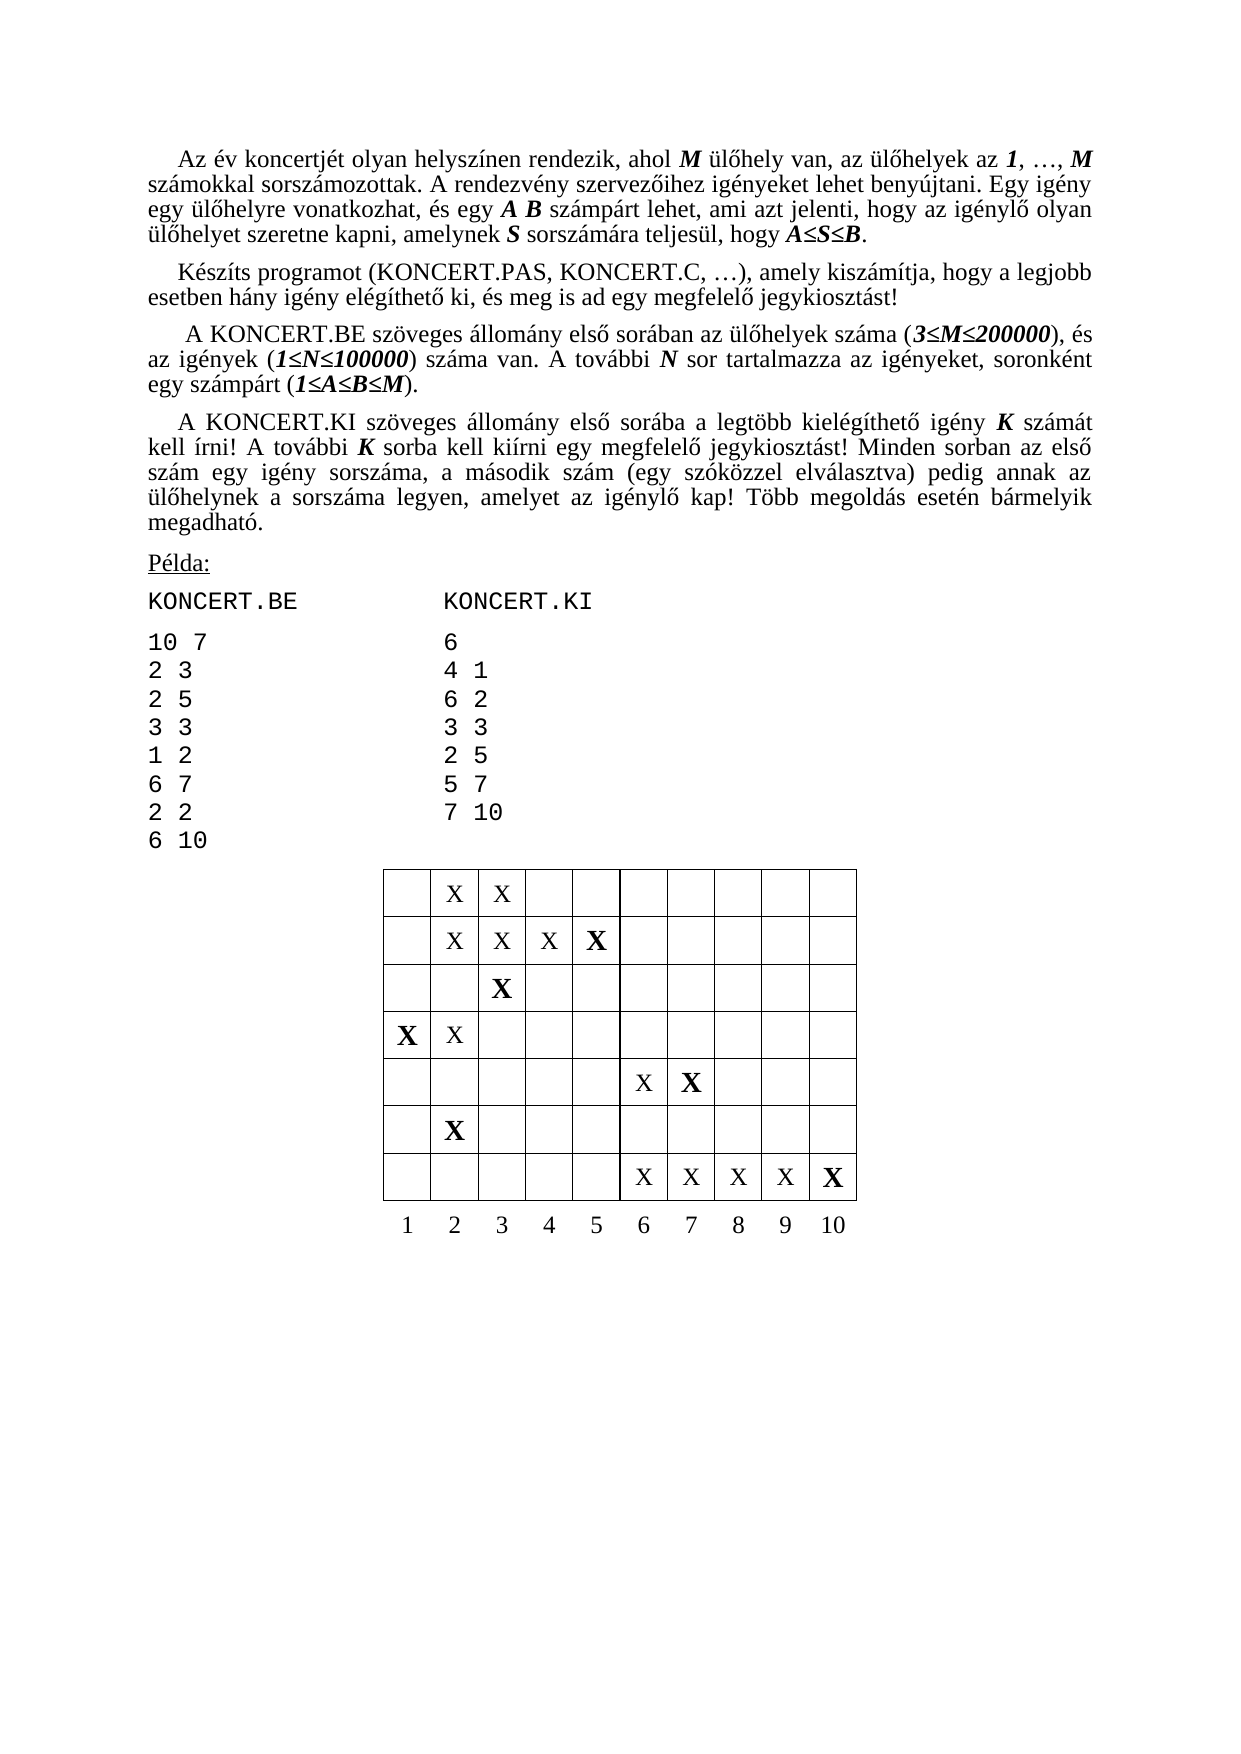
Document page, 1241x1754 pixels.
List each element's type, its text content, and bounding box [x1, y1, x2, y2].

table_cell [526, 1154, 572, 1200]
table_header [621, 870, 667, 916]
text Példa: [148, 548, 1093, 576]
table_cell [810, 1012, 856, 1058]
table_cell [479, 1154, 525, 1200]
table_cell 8 [715, 1201, 762, 1247]
table_cell X [526, 917, 572, 963]
table_cell X [573, 917, 619, 963]
table_cell [384, 1106, 430, 1153]
table_cell X [431, 1012, 478, 1058]
table_cell [715, 1106, 761, 1153]
text 10 7 6 2 3 4 1 2 5 6 2 3 3 3 3 1 2 2 5 6 7 5 7 2 2 7 10 6 10 [148, 630, 1093, 856]
table_cell X [621, 1154, 667, 1200]
table_cell [715, 1012, 761, 1058]
table_cell X [479, 917, 525, 963]
table_cell [573, 1012, 619, 1058]
table_cell [668, 917, 714, 963]
table_cell X [431, 917, 478, 963]
table_cell 1 [384, 1201, 431, 1247]
table_cell [431, 965, 478, 1011]
table_cell X [668, 1154, 714, 1200]
table_cell [431, 1059, 478, 1105]
table_cell [479, 1106, 525, 1153]
table_cell 4 [525, 1201, 573, 1247]
table_cell 9 [762, 1201, 809, 1247]
table_cell [810, 965, 856, 1011]
table_cell [384, 1059, 430, 1105]
table_cell X [762, 1154, 809, 1200]
table_cell X [621, 1059, 667, 1105]
table_cell [621, 917, 667, 963]
table_cell [668, 1012, 714, 1058]
table_cell 5 [573, 1201, 620, 1247]
table_cell 3 [478, 1201, 525, 1247]
text Az év koncertjét olyan helyszínen rendezik, ahol M ülőhely van, az ülőhelyek az 1, …, M számokkal sorszámozottak. A rendezvény szervezőihez igényeket lehet benyújtani. Egy igény egy ülőhelyre vonatkozhat, és egy A B számpárt lehet, ami azt jelenti, hogy az igénylő olyan ülőhelyet szeretne kapni, amelynek S sorszámára teljesül, hogy A≤S≤B. [148, 148, 1093, 248]
table_header [810, 870, 856, 916]
table_cell [621, 965, 667, 1011]
table_cell X [384, 1012, 430, 1058]
table_cell [810, 1059, 856, 1105]
text Készíts programot (KONCERT.PAS, KONCERT.C, …), amely kiszámítja, hogy a legjobb esetben hány igény elégíthető ki, és meg is ad egy megfelelő jegykiosztást! [148, 260, 1093, 310]
table_cell X [715, 1154, 761, 1200]
text KONCERT.BE KONCERT.KI [148, 589, 1093, 617]
table_cell X [668, 1059, 714, 1105]
table_cell [573, 1059, 619, 1105]
table_cell [384, 1154, 430, 1200]
table_cell [431, 1154, 478, 1200]
table_cell [479, 1059, 525, 1105]
table_cell [715, 917, 761, 963]
table_cell [384, 965, 430, 1011]
table_cell [715, 965, 761, 1011]
table_cell [526, 1059, 572, 1105]
table_cell [573, 1154, 619, 1200]
table_cell [668, 965, 714, 1011]
table_header [715, 870, 761, 916]
table_cell [715, 1059, 761, 1105]
table_cell X [479, 965, 525, 1011]
table_header X [431, 870, 478, 916]
table_cell [621, 1012, 667, 1058]
table_cell 7 [667, 1201, 715, 1247]
table_cell [621, 1106, 667, 1153]
table_cell 6 [620, 1201, 667, 1247]
table_cell [762, 1059, 809, 1105]
table_cell [762, 917, 809, 963]
table_cell [810, 1106, 856, 1153]
table_cell [384, 917, 430, 963]
table_cell [526, 1012, 572, 1058]
table_header [526, 870, 572, 916]
table_header X [479, 870, 525, 916]
table_cell [573, 965, 619, 1011]
table_cell [479, 1012, 525, 1058]
table_cell [573, 1106, 619, 1153]
table_cell X [810, 1154, 856, 1200]
table_cell X [431, 1106, 478, 1153]
table_cell [526, 965, 572, 1011]
table_header [668, 870, 714, 916]
text A KONCERT.KI szöveges állomány első sorába a legtöbb kielégíthető igény K számát kell írni! A további K sorba kell kiírni egy megfelelő jegykiosztást! Minden sorban az első szám egy igény sorszáma, a második szám (egy szóközzel elválasztva) pedig annak az ülőhelynek a sorszáma legyen, amelyet az igénylő kap! Több megoldás esetén bármelyik megadható. [148, 410, 1093, 535]
table_cell [526, 1106, 572, 1153]
table_cell [762, 1012, 809, 1058]
text A KONCERT.BE szöveges állomány első sorában az ülőhelyek száma (3≤M≤200000), és az igények (1≤N≤100000) száma van. A további N sor tartalmazza az igényeket, soronként egy számpárt (1≤A≤B≤M). [148, 323, 1093, 398]
table_cell 10 [809, 1201, 857, 1247]
table_cell [762, 965, 809, 1011]
table_header [384, 870, 430, 916]
table_header [762, 870, 809, 916]
table_cell [762, 1106, 809, 1153]
table_cell [668, 1106, 714, 1153]
table_cell 2 [431, 1201, 478, 1247]
table_cell [810, 917, 856, 963]
table_header [573, 870, 619, 916]
